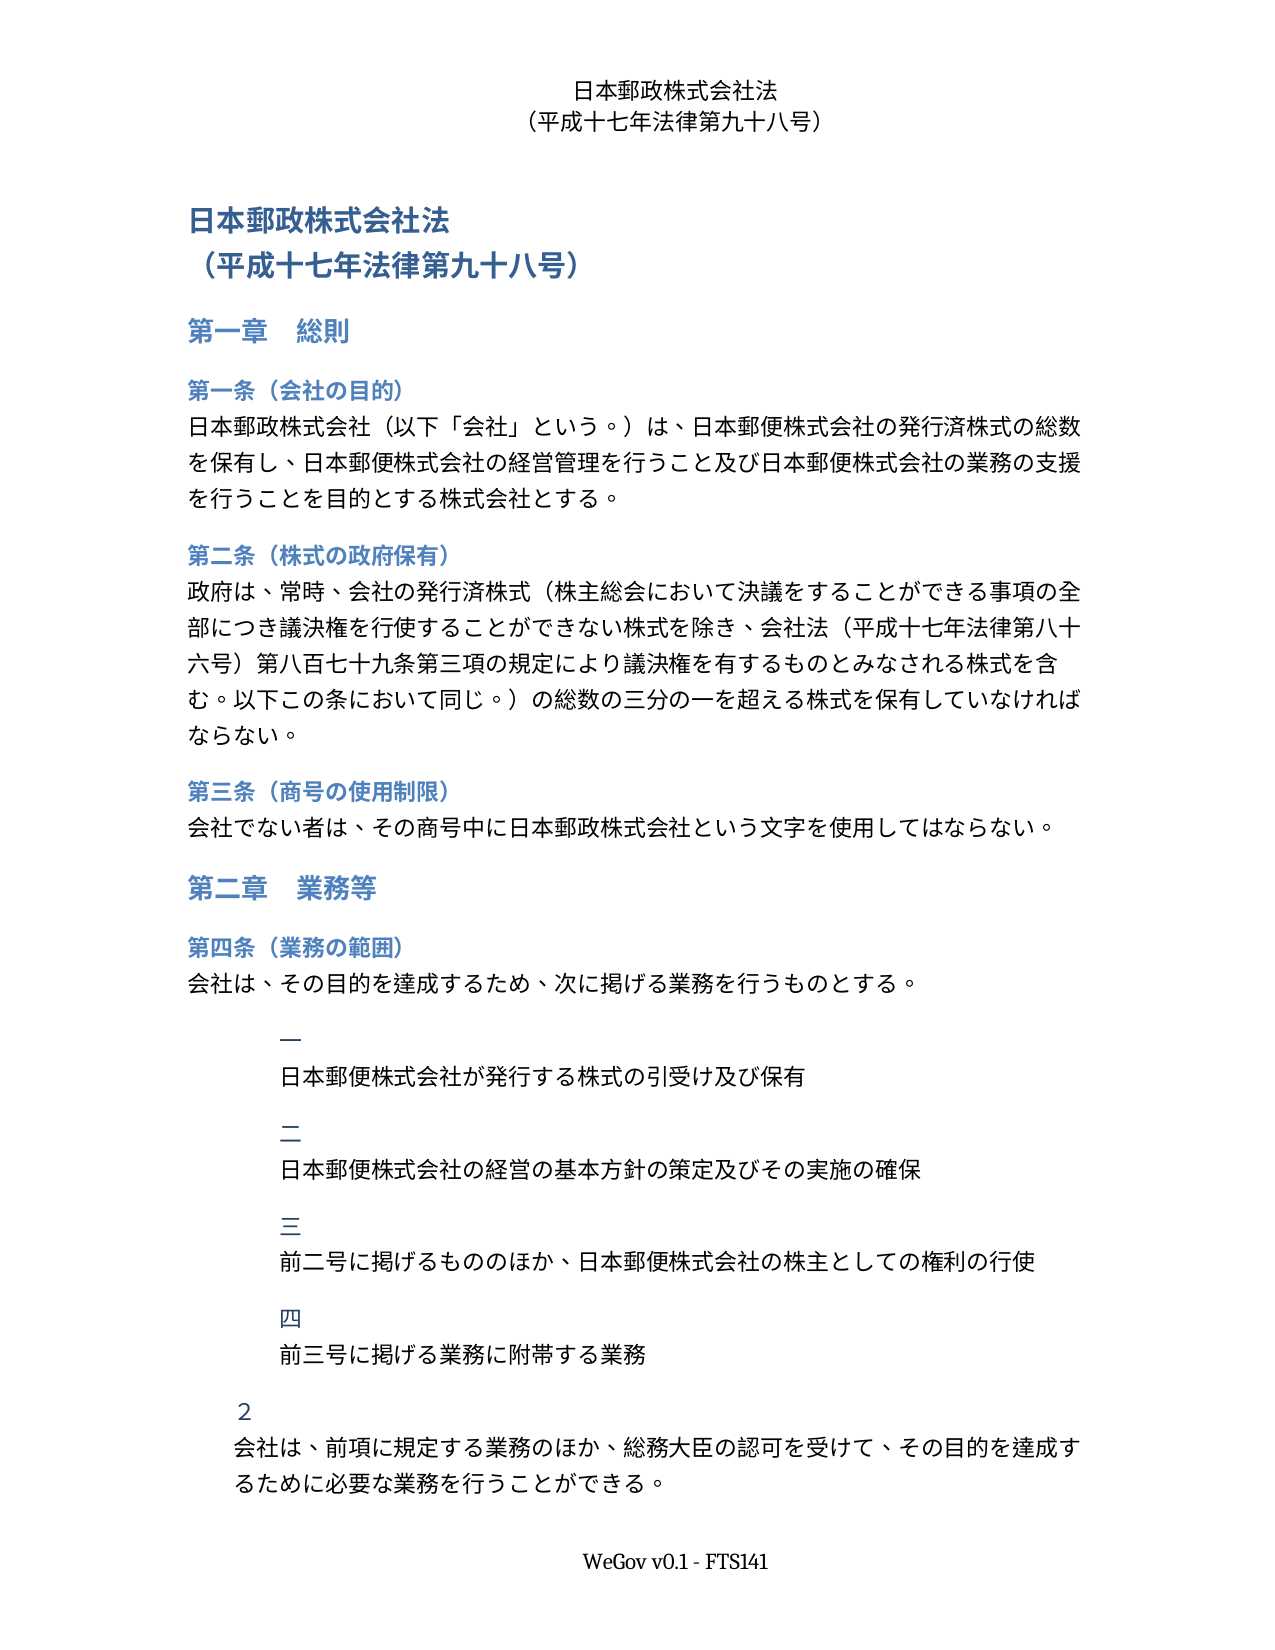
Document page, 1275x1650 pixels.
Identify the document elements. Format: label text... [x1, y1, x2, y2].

subtitle 第二章 業務等 [187, 869, 1087, 906]
subtitle 四 [279, 1303, 1087, 1334]
text 会社は、その目的を達成するため、次に掲げる業務を行うものとする。 [187, 968, 1087, 999]
text 日本郵便株式会社の経営の基本方針の策定及びその実施の確保 [279, 1154, 1087, 1185]
text 政府は、常時、会社の発行済株式（株主総会において決議をすることができる事項の全部につき議決権を行使することができない株式を除き、会社法（平成十七年法律第八十六号）第八百七十九条第三項の規定により議決権を有するものとみなされる株式を含む。以下この条において同じ。）の総数の三分の一を超える株式を保有していなければならない。 [187, 576, 1087, 751]
text 日本郵政株式会社（以下「会社」という。）は、日本郵便株式会社の発行済株式の総数を保有し、日本郵便株式会社の経営管理を行うこと及び日本郵便株式会社の業務の支援を行うことを目的とする株式会社とする。 [187, 411, 1087, 514]
subtitle 二 [279, 1118, 1087, 1149]
text 前三号に掲げる業務に附帯する業務 [279, 1339, 1087, 1370]
text 会社は、前項に規定する業務のほか、総務大臣の認可を受けて、その目的を達成するために必要な業務を行うことができる。 [233, 1432, 1087, 1499]
text 日本郵便株式会社が発行する株式の引受け及び保有 [279, 1061, 1087, 1092]
subtitle ２ [233, 1396, 1087, 1427]
subtitle 三 [279, 1210, 1087, 1242]
subtitle 第四条（業務の範囲） [187, 932, 1087, 963]
text 会社でない者は、その商号中に日本郵政株式会社という文字を使用してはならない。 [187, 812, 1087, 843]
subtitle 第二条（株式の政府保有） [187, 540, 1087, 571]
subtitle 日本郵政株式会社法 （平成十七年法律第九十八号） [187, 200, 1087, 285]
subtitle 第三条（商号の使用制限） [187, 776, 1087, 808]
text 前二号に掲げるもののほか、日本郵便株式会社の株主としての権利の行使 [279, 1246, 1087, 1278]
subtitle 第一章 総則 [187, 312, 1087, 349]
subtitle 第一条（会社の目的） [187, 375, 1087, 407]
subtitle 一 [279, 1025, 1087, 1056]
